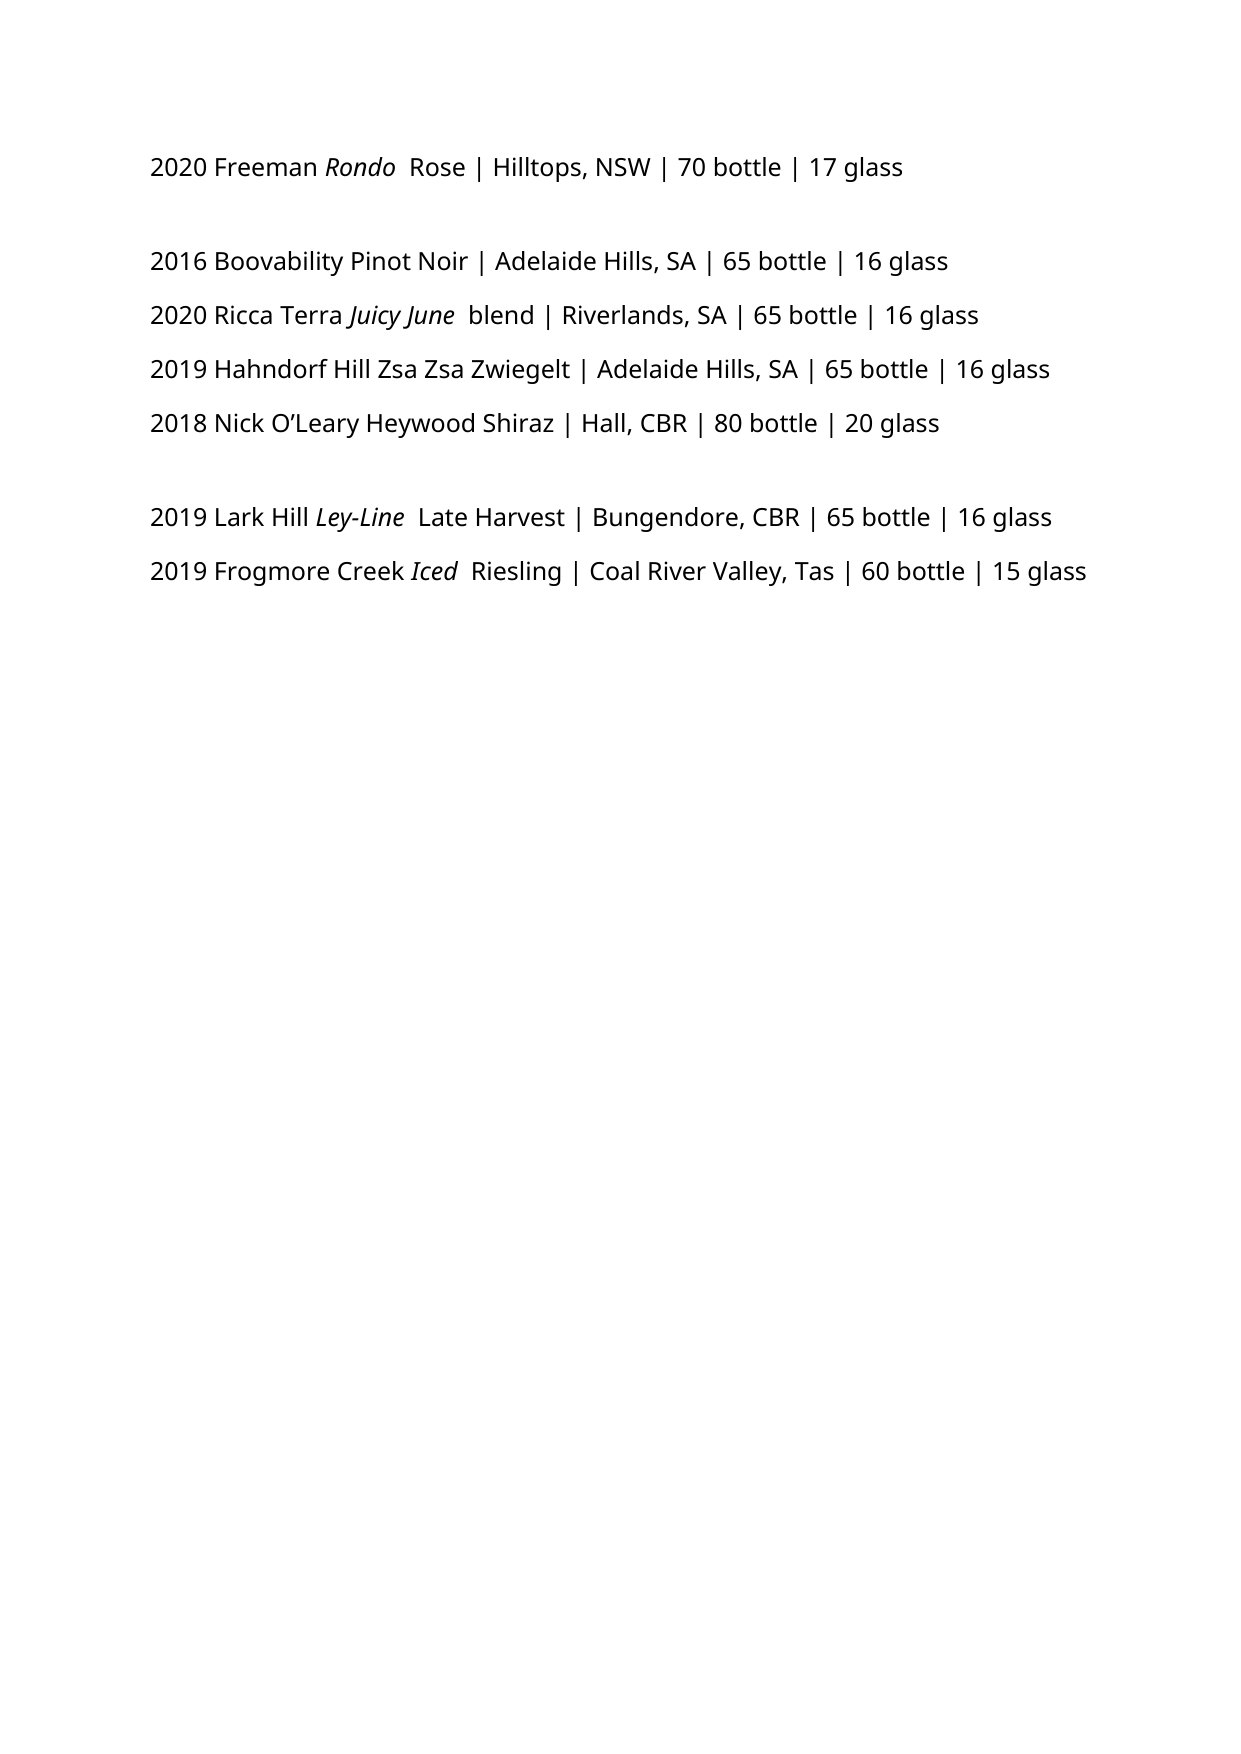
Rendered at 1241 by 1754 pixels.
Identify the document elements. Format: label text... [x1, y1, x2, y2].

text 2020 Ricca Terra Juicy June blend | Riverlands, SA | 65 bottle | 16 glass [150, 298, 1090, 332]
text 2018 Nick O’Leary Heywood Shiraz | Hall, CBR | 80 bottle | 20 glass [150, 406, 1090, 440]
text 2019 Lark Hill Ley-Line Late Harvest | Bungendore, CBR | 65 bottle | 16 glass [150, 499, 1090, 533]
text 2019 Frogmore Creek Iced Riesling | Coal River Valley, Tas | 60 bottle | 15 glass [150, 553, 1090, 587]
text 2019 Hahndorf Hill Zsa Zsa Zwiegelt | Adelaide Hills, SA | 65 bottle | 16 glass [150, 352, 1090, 386]
text 2016 Boovability Pinot Noir | Adelaide Hills, SA | 65 bottle | 16 glass [150, 244, 1090, 278]
text 2020 Freeman Rondo Rose | Hilltops, NSW | 70 bottle | 17 glass [150, 150, 1090, 184]
